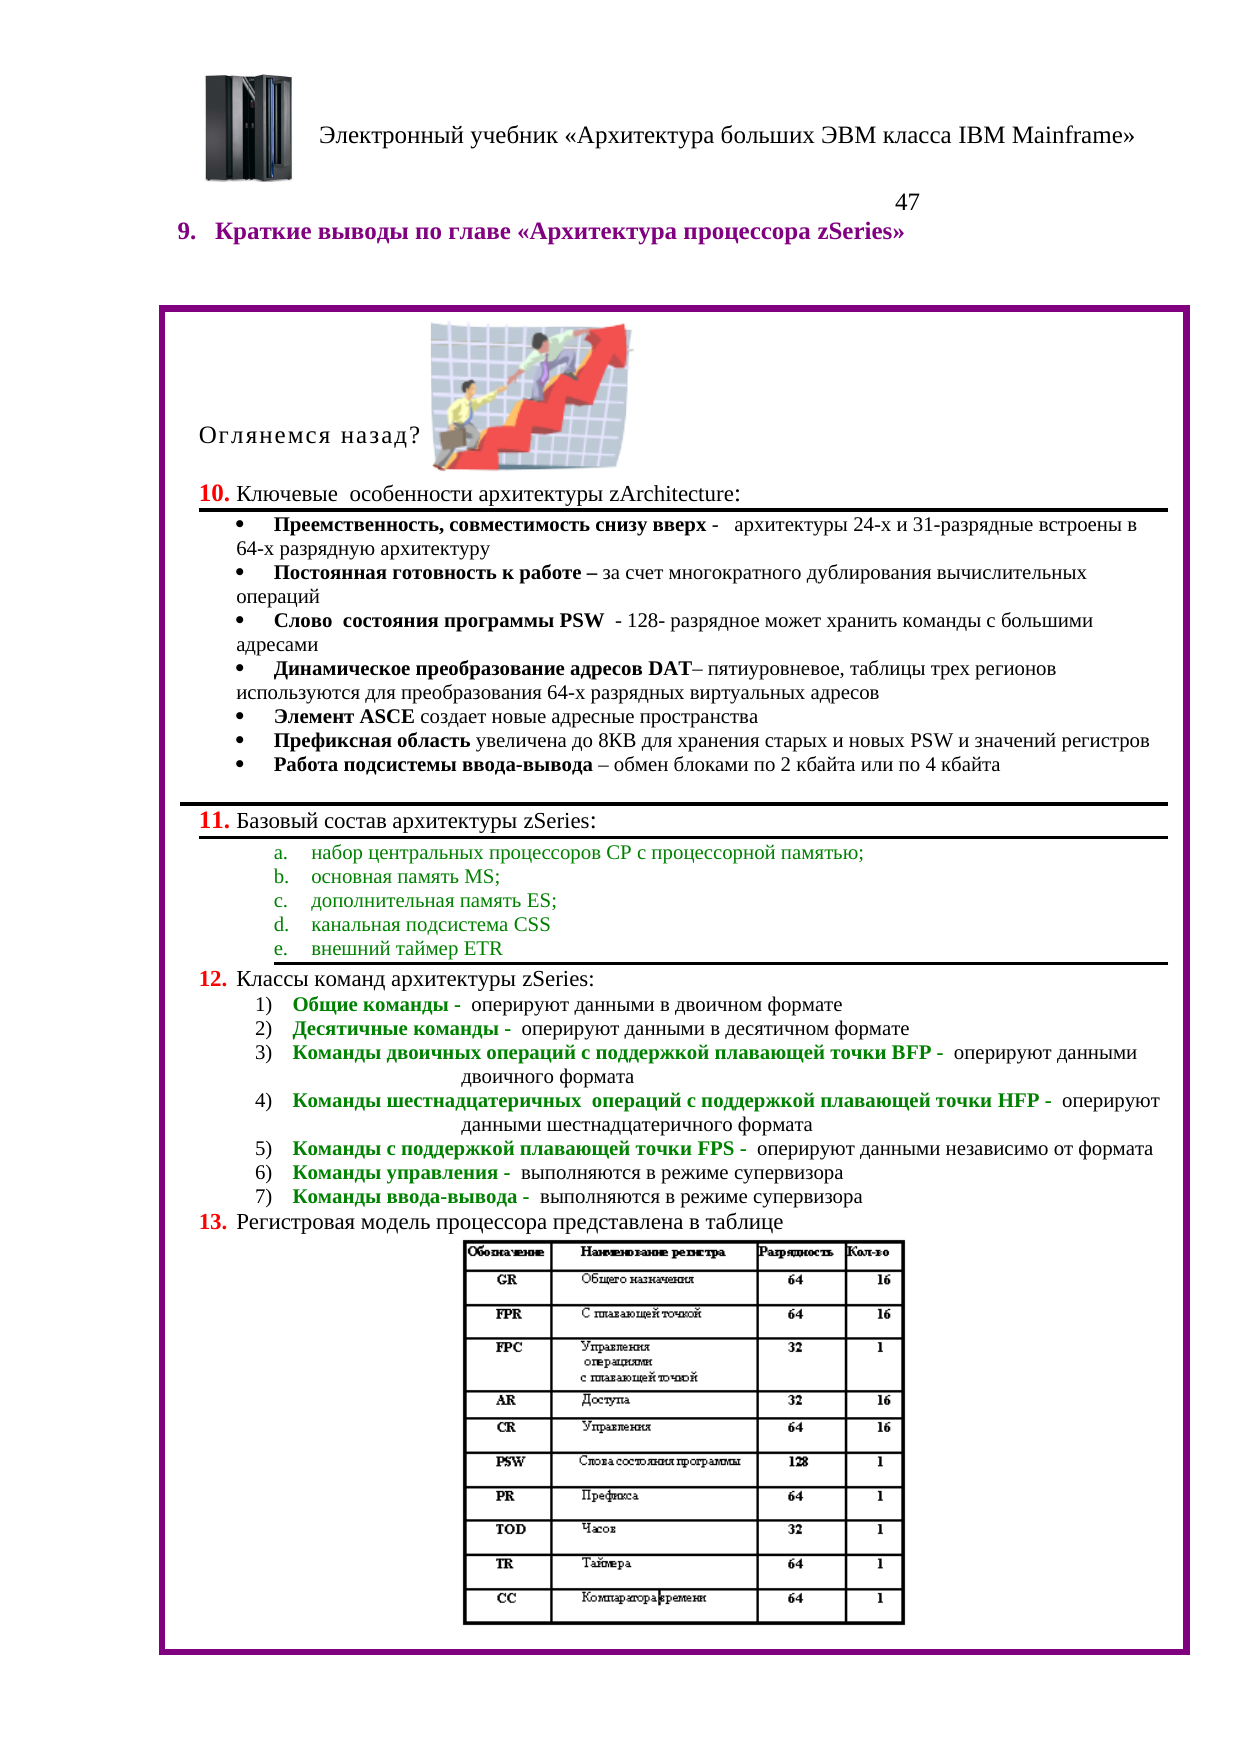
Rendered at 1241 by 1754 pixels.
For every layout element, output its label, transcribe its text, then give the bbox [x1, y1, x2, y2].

subtitle Краткие выводы по главе «Архитектура процессора zSeries» [177, 216, 1162, 244]
picture [457, 1234, 910, 1630]
picture [204, 73, 294, 182]
